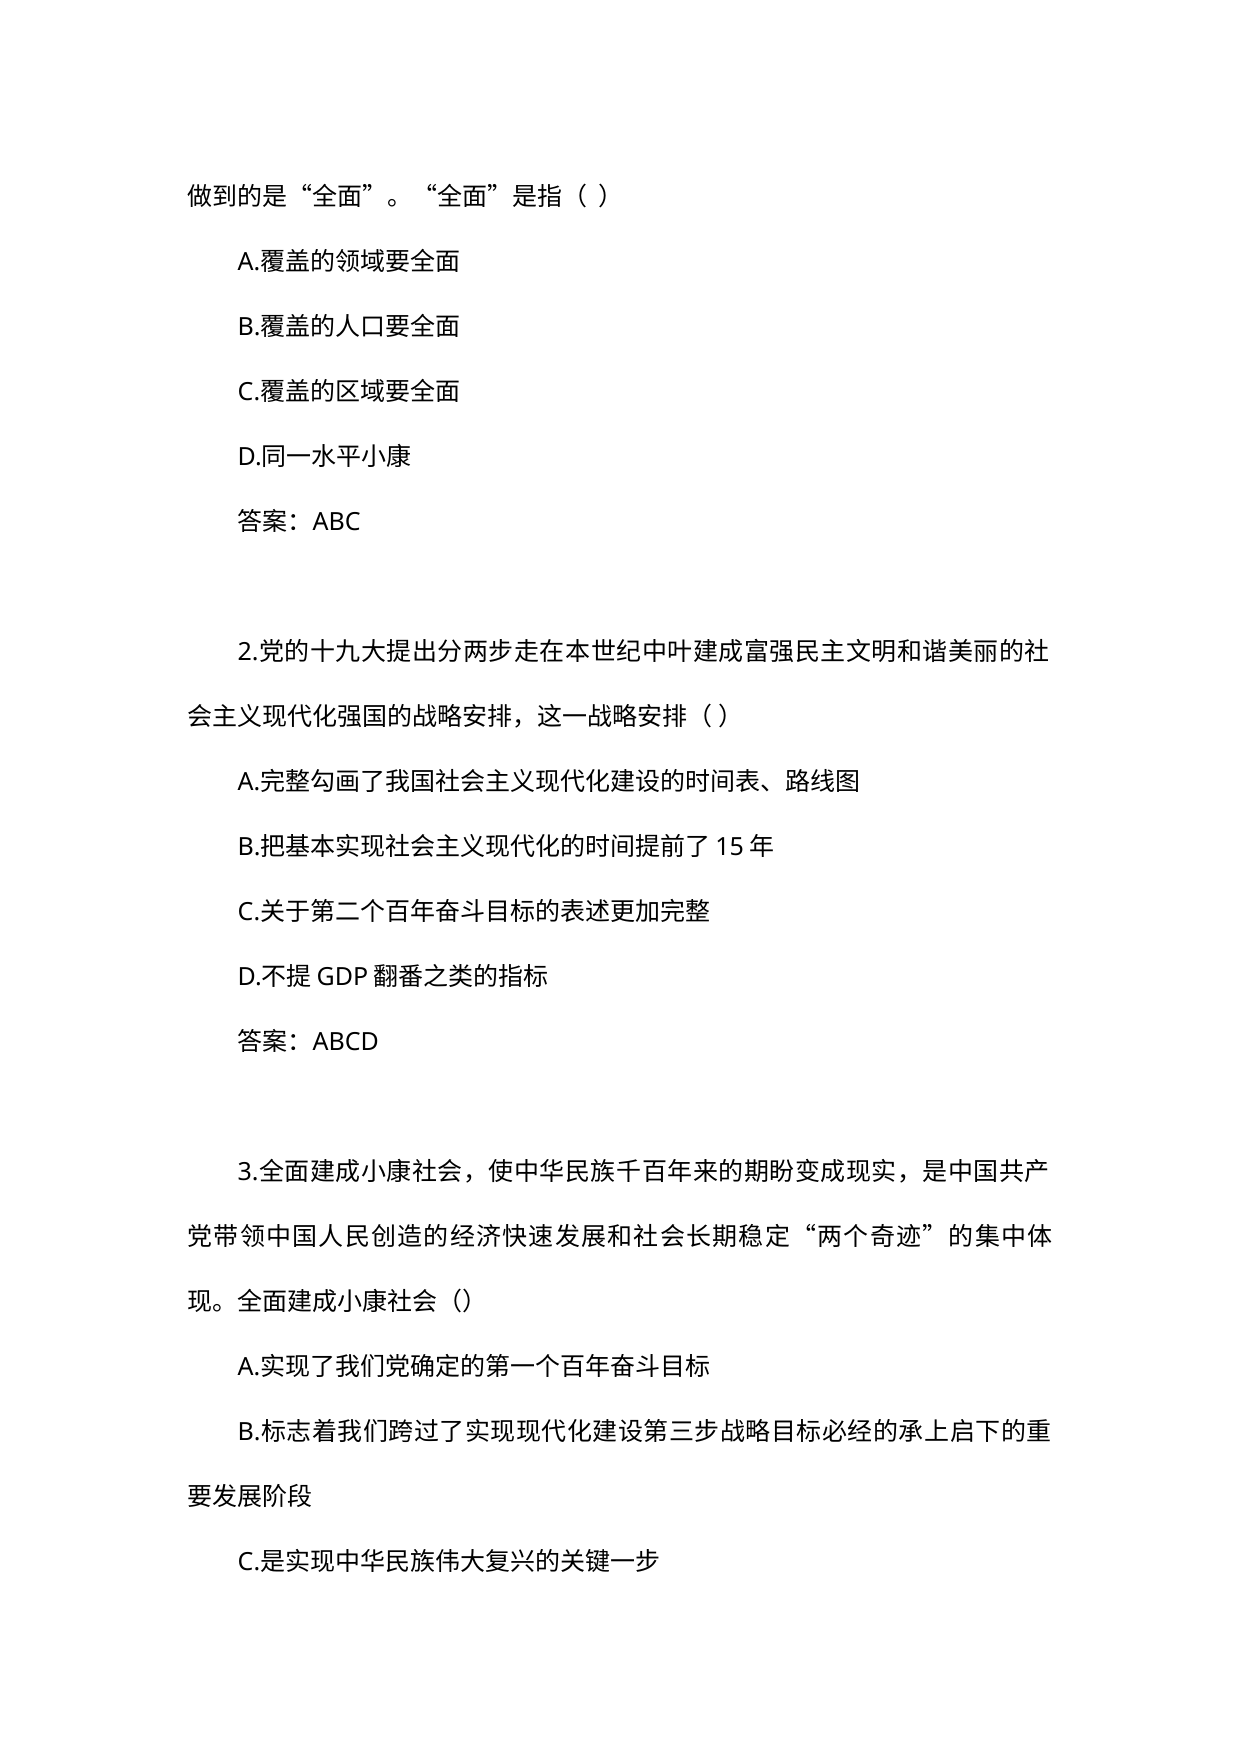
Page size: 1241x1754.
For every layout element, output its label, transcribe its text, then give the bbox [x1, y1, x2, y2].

list A.完整勾画了我国社会主义现代化建设的时间表、路线图 [187, 747, 1053, 812]
list 2.党的十九大提出分两步走在本世纪中叶建成富强民主文明和谐美丽的社会主义现代化强国的战略安排，这一战略安排（ ） [187, 617, 1053, 747]
list D.不提GDP翻番之类的指标 [187, 942, 1053, 1007]
list A.覆盖的领域要全面 [187, 227, 1053, 292]
list B.标志着我们跨过了实现现代化建设第三步战略目标必经的承上启下的重要发展阶段 [187, 1397, 1053, 1527]
list B.覆盖的人口要全面 [187, 292, 1053, 357]
list C.关于第二个百年奋斗目标的表述更加完整 [187, 877, 1053, 942]
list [187, 162, 1053, 227]
list 答案：ABCD [187, 1007, 1053, 1072]
list A.实现了我们党确定的第一个百年奋斗目标 [187, 1332, 1053, 1397]
list C.是实现中华民族伟大复兴的关键一步 [187, 1527, 1053, 1592]
list C.覆盖的区域要全面 [187, 357, 1053, 422]
list 3.全面建成小康社会，使中华民族千百年来的期盼变成现实，是中国共产党带领中国人民创造的经济快速发展和社会长期稳定“两个奇迹”的集中体现。全面建成小康社会（） [187, 1137, 1053, 1332]
list B.把基本实现社会主义现代化的时间提前了15年 [187, 812, 1053, 877]
list 答案：ABC [187, 487, 1053, 552]
list D.同一水平小康 [187, 422, 1053, 487]
